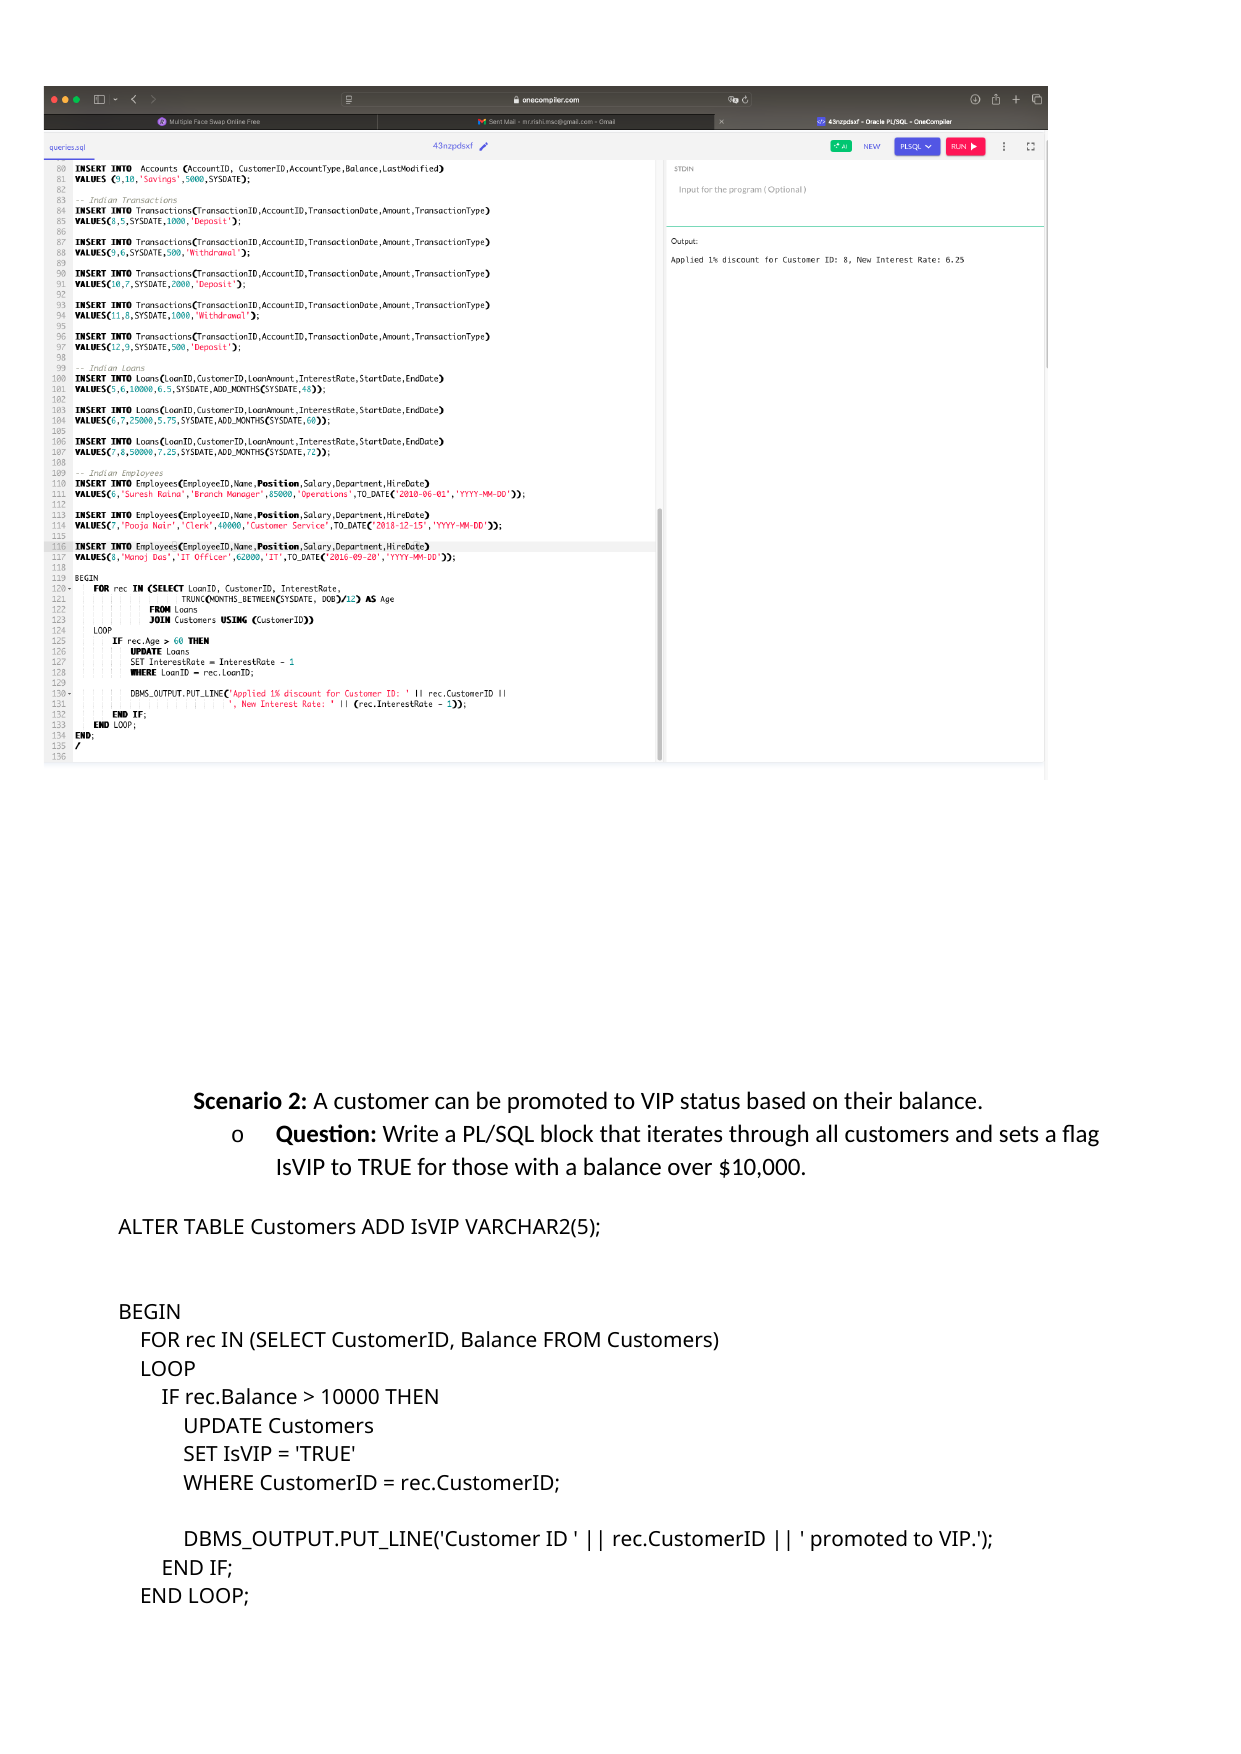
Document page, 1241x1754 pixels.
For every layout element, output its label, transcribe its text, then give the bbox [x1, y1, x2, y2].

text FOR rec IN (SELECT CustomerID, Balance FROM Customers) [118, 1326, 1122, 1354]
list Question: Write a PL/SQL block that iterates through all customers and sets a flag IsVIP to TRUE for those with a balance over $10,000. [231, 1118, 1122, 1182]
text IF rec.Balance > 10000 THEN [118, 1382, 1122, 1411]
text DBMS_OUTPUT.PUT_LINE('Customer ID ' || rec.CustomerID || ' promoted to VIP.'); [118, 1524, 1122, 1553]
text BEGIN [118, 1297, 1122, 1326]
text ALTER TABLE Customers ADD IsVIP VARCHAR2(5); [118, 1212, 1122, 1240]
text END IF; [118, 1553, 1122, 1581]
text Scenario 2: A customer can be promoted to VIP status based on their balance. [193, 1085, 1122, 1116]
text UPDATE Customers [118, 1411, 1122, 1439]
text SET IsVIP = 'TRUE' [118, 1439, 1122, 1468]
text LOOP [118, 1354, 1122, 1382]
text WHERE CustomerID = rec.CustomerID; [118, 1468, 1122, 1496]
text END LOOP; [118, 1581, 1122, 1610]
picture [43, 86, 1048, 780]
